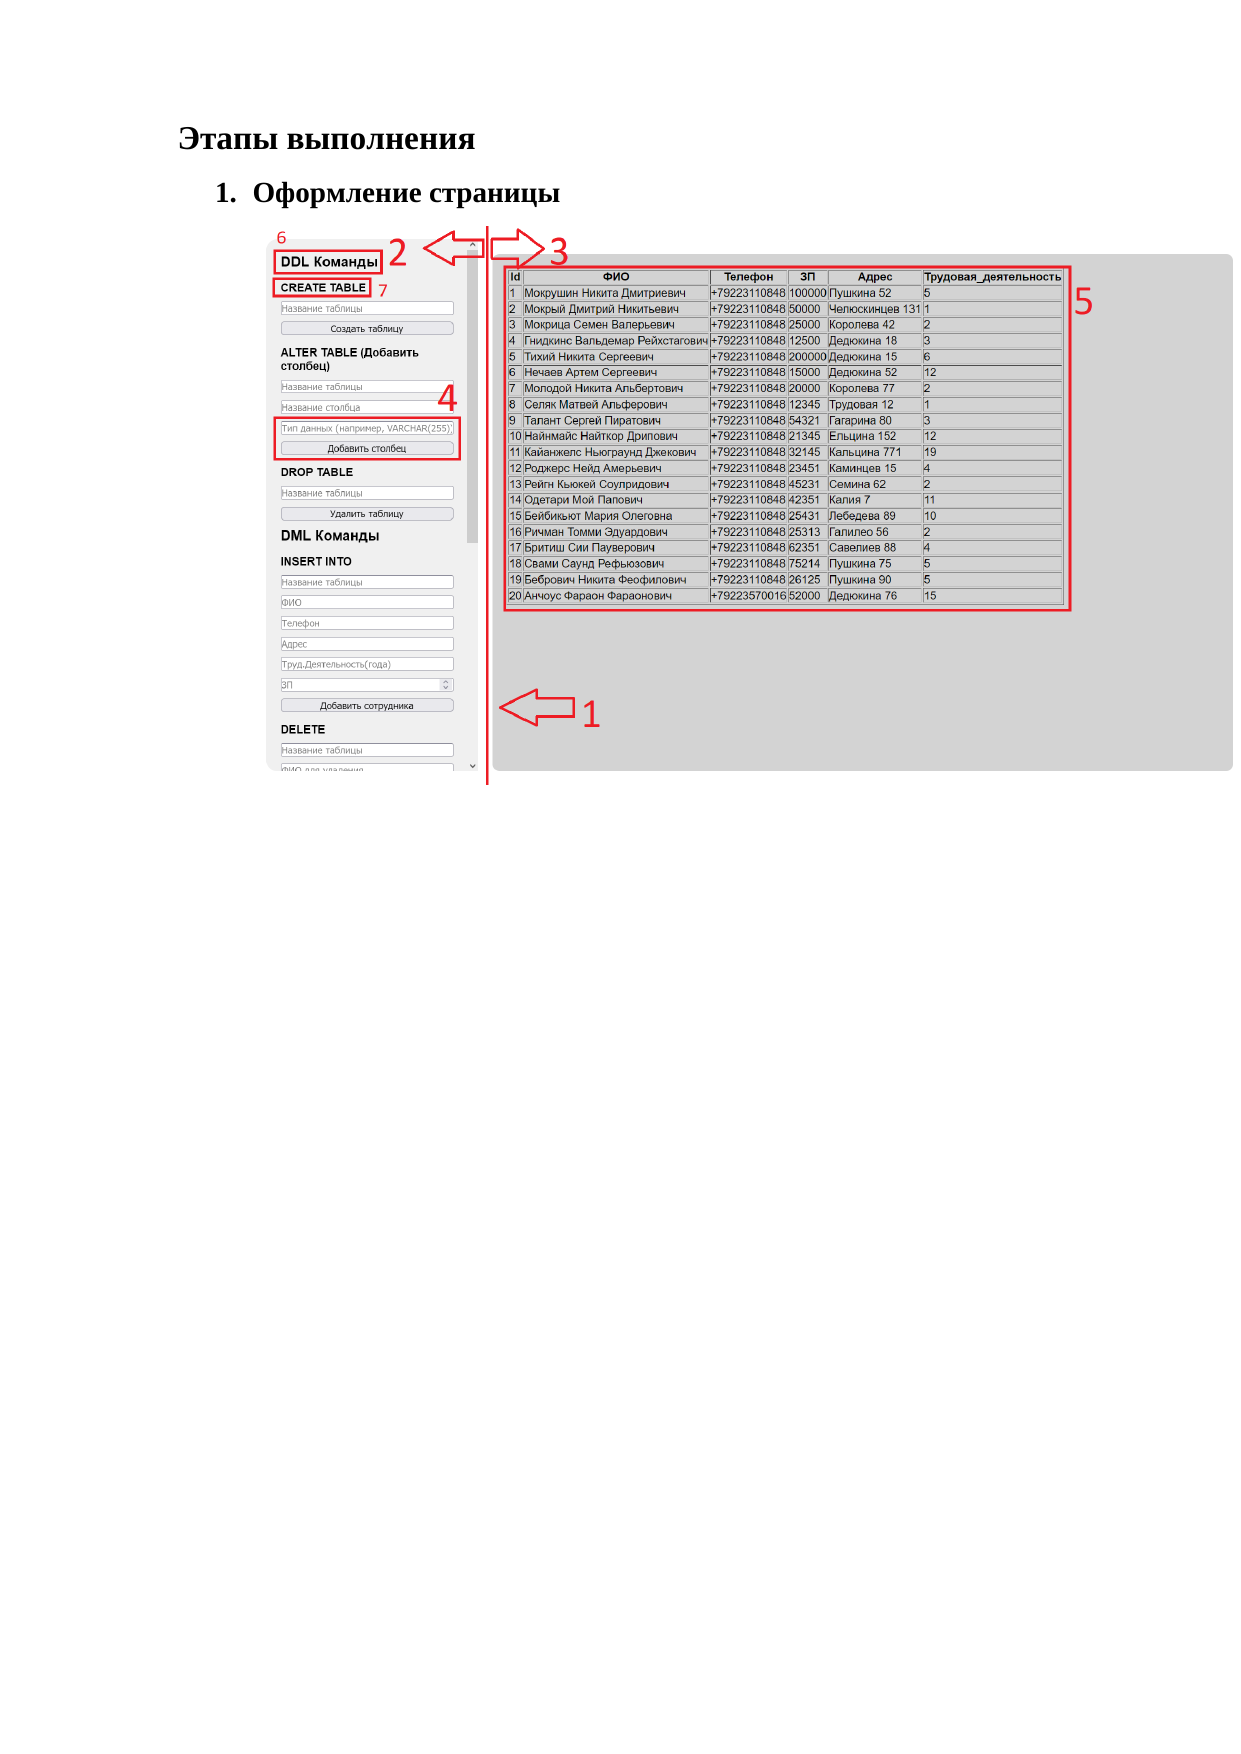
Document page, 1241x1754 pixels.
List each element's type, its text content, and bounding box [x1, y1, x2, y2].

picture [252, 226, 1241, 785]
subtitle Этапы выполнения [177, 118, 1152, 156]
list Оформление страницы [215, 176, 1152, 209]
